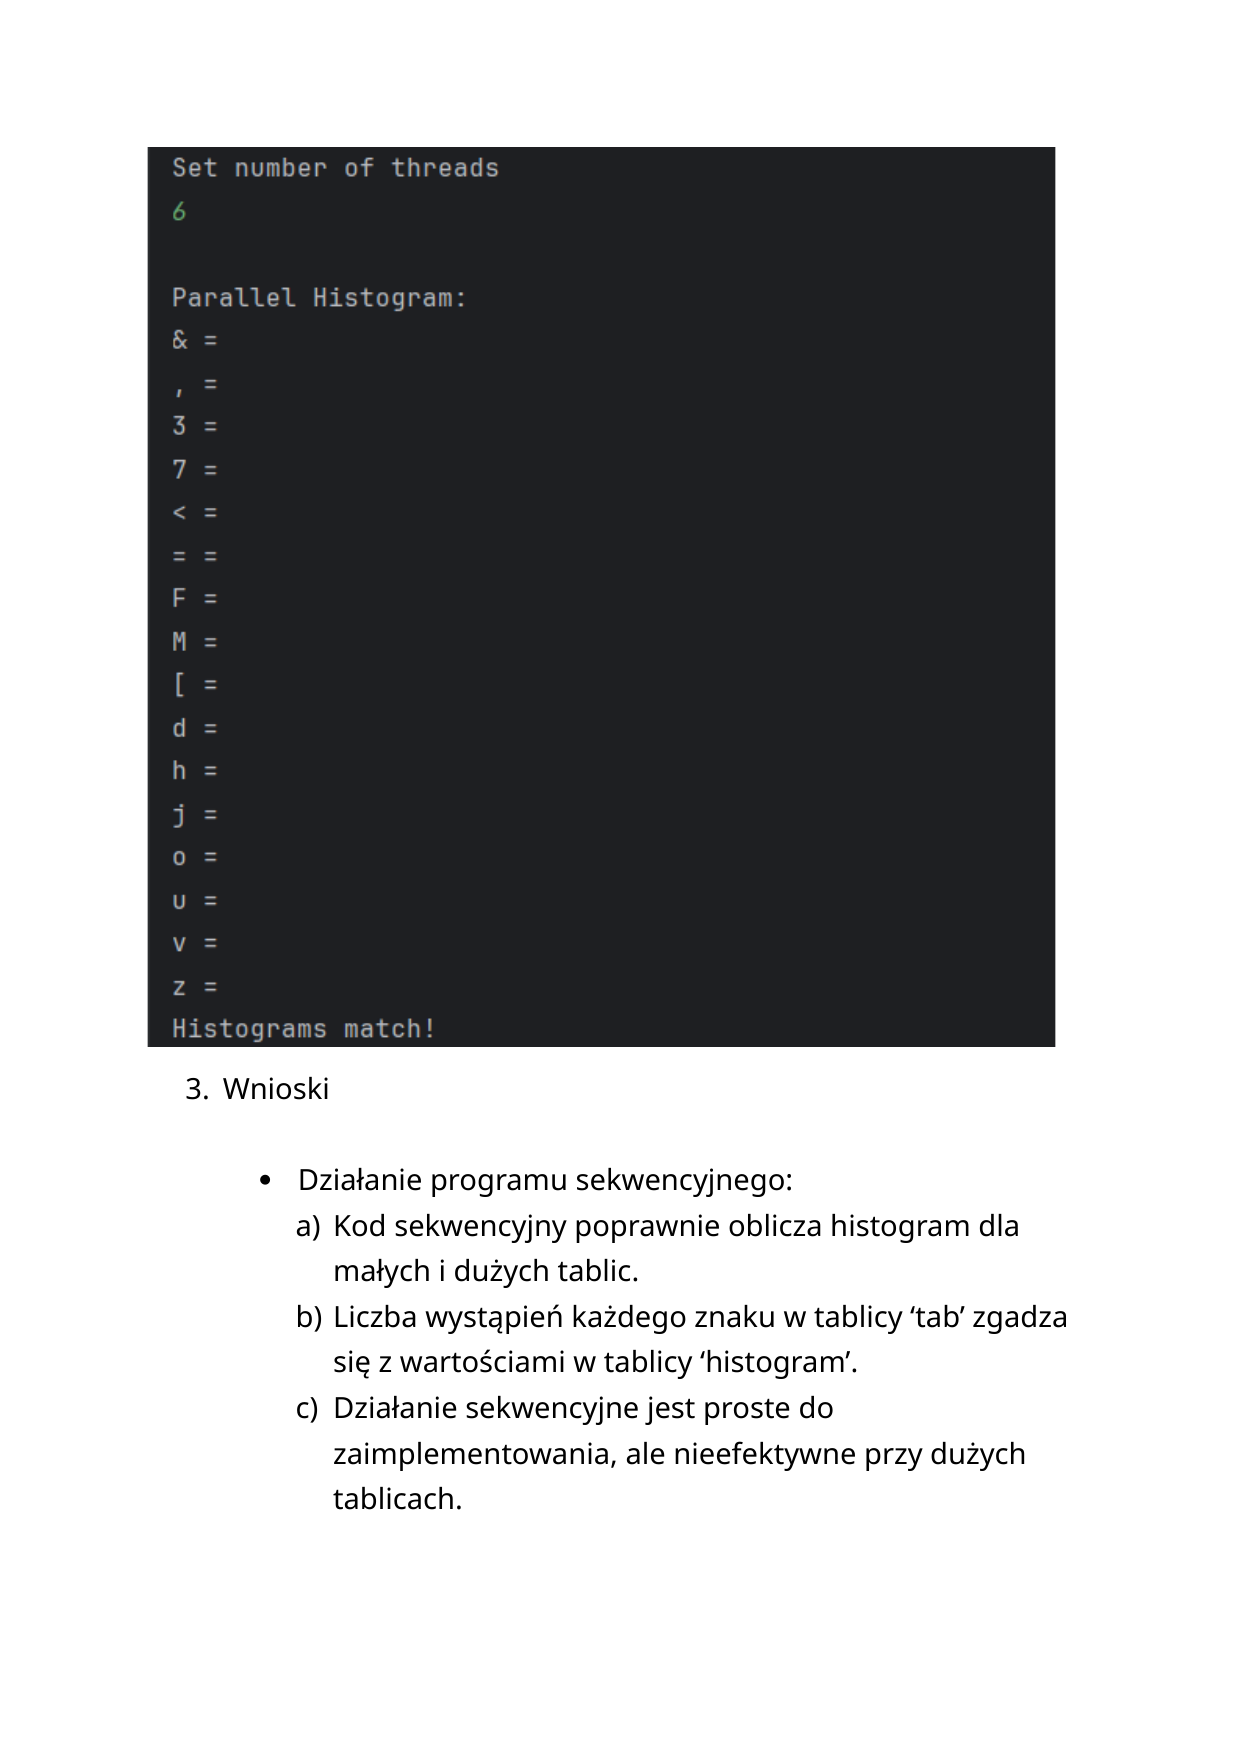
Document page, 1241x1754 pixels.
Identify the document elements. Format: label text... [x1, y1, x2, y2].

list Wnioski [185, 1068, 1093, 1108]
list Kod sekwencyjny poprawnie oblicza histogram dla małych i dużych tablic. [295, 1205, 1093, 1290]
list Działanie programu sekwencyjnego: [260, 1159, 1093, 1199]
list Działanie sekwencyjne jest proste do zaimplementowania, ale nieefektywne przy dużych tablicach. [295, 1387, 1093, 1518]
list Liczba wystąpień każdego znaku w tablicy ‘tab’ zgadza się z wartościami w tablicy ‘histogram’. [295, 1296, 1093, 1381]
picture [147, 147, 1056, 1047]
